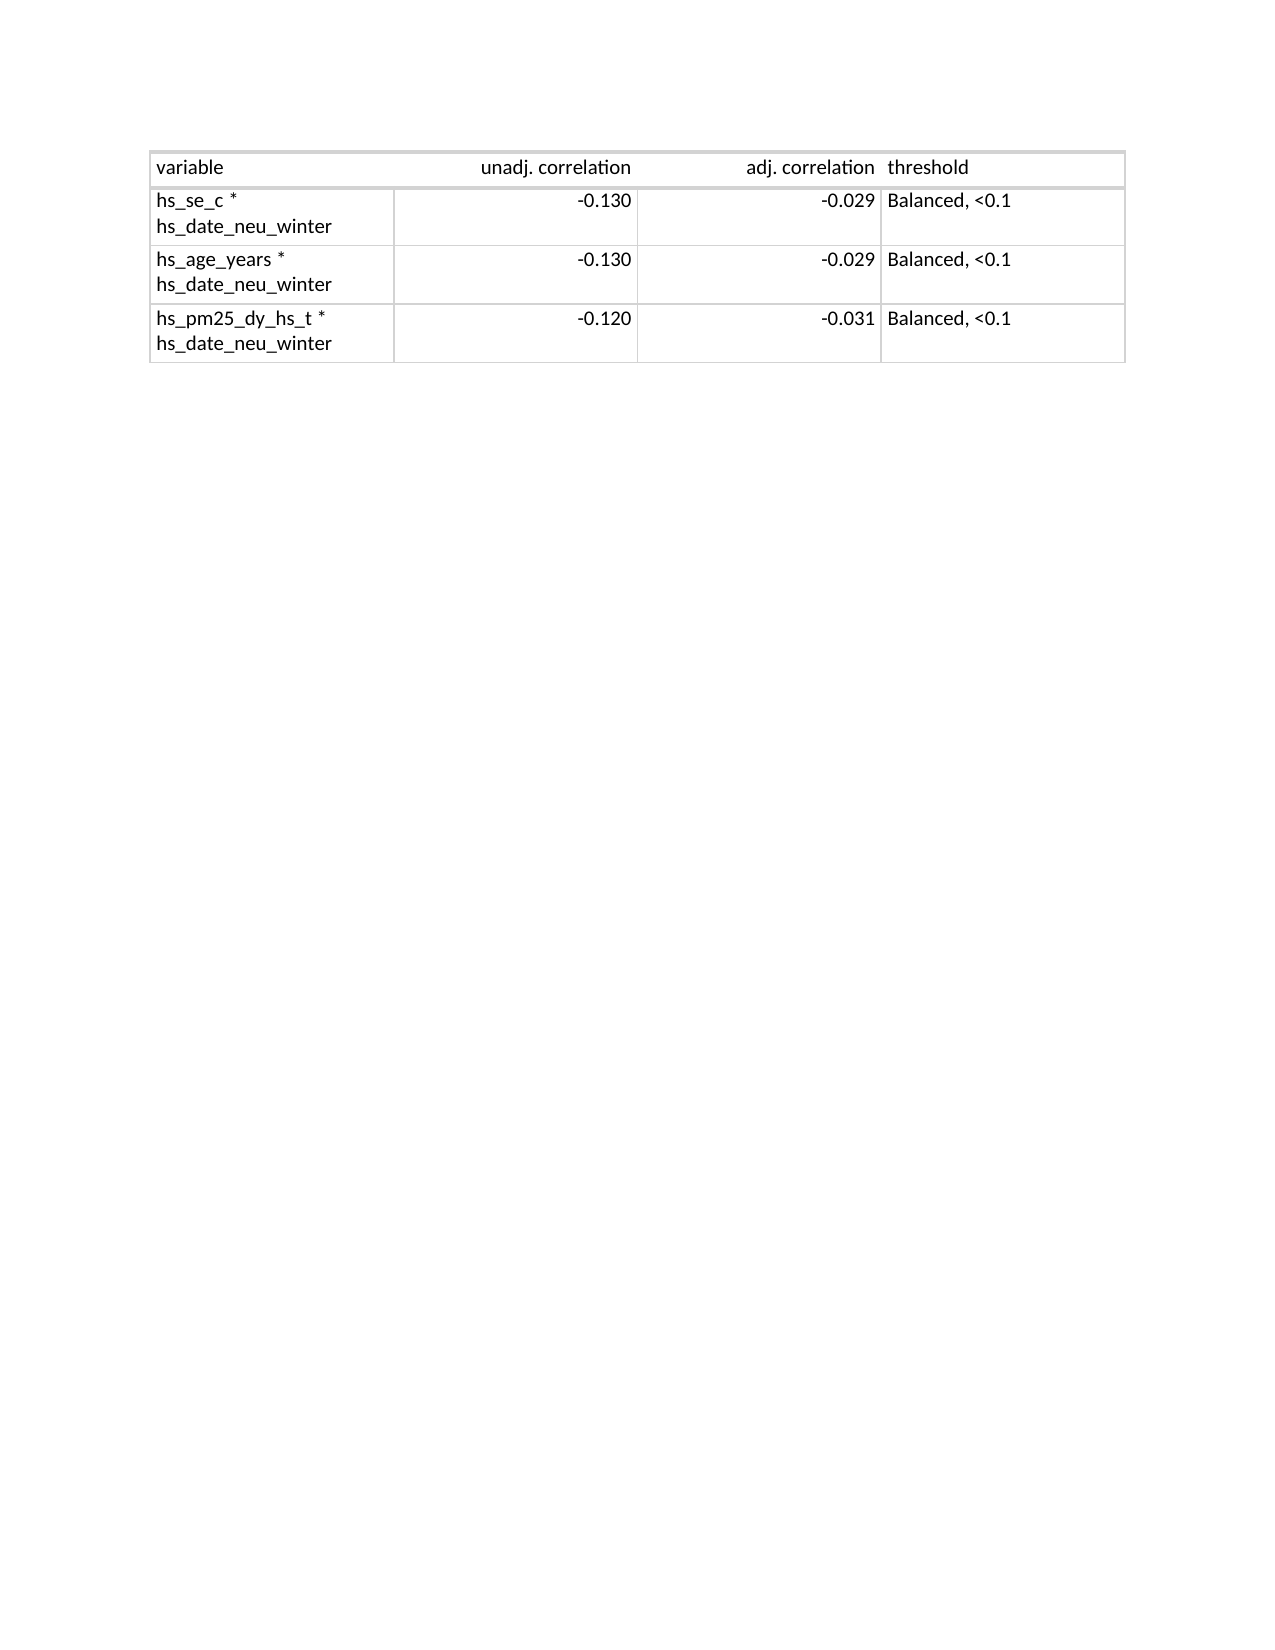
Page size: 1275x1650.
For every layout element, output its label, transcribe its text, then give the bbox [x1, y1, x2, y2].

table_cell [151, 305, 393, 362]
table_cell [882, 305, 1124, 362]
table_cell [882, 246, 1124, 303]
table_header adj. correlation [638, 154, 881, 186]
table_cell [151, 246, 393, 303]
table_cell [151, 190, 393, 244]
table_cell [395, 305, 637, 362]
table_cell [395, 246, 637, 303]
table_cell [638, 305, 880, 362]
table_header unadj. correlation [394, 154, 637, 186]
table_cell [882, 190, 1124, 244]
table_header threshold [881, 154, 1124, 186]
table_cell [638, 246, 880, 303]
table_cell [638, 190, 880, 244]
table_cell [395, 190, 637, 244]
table_header variable [151, 154, 394, 186]
